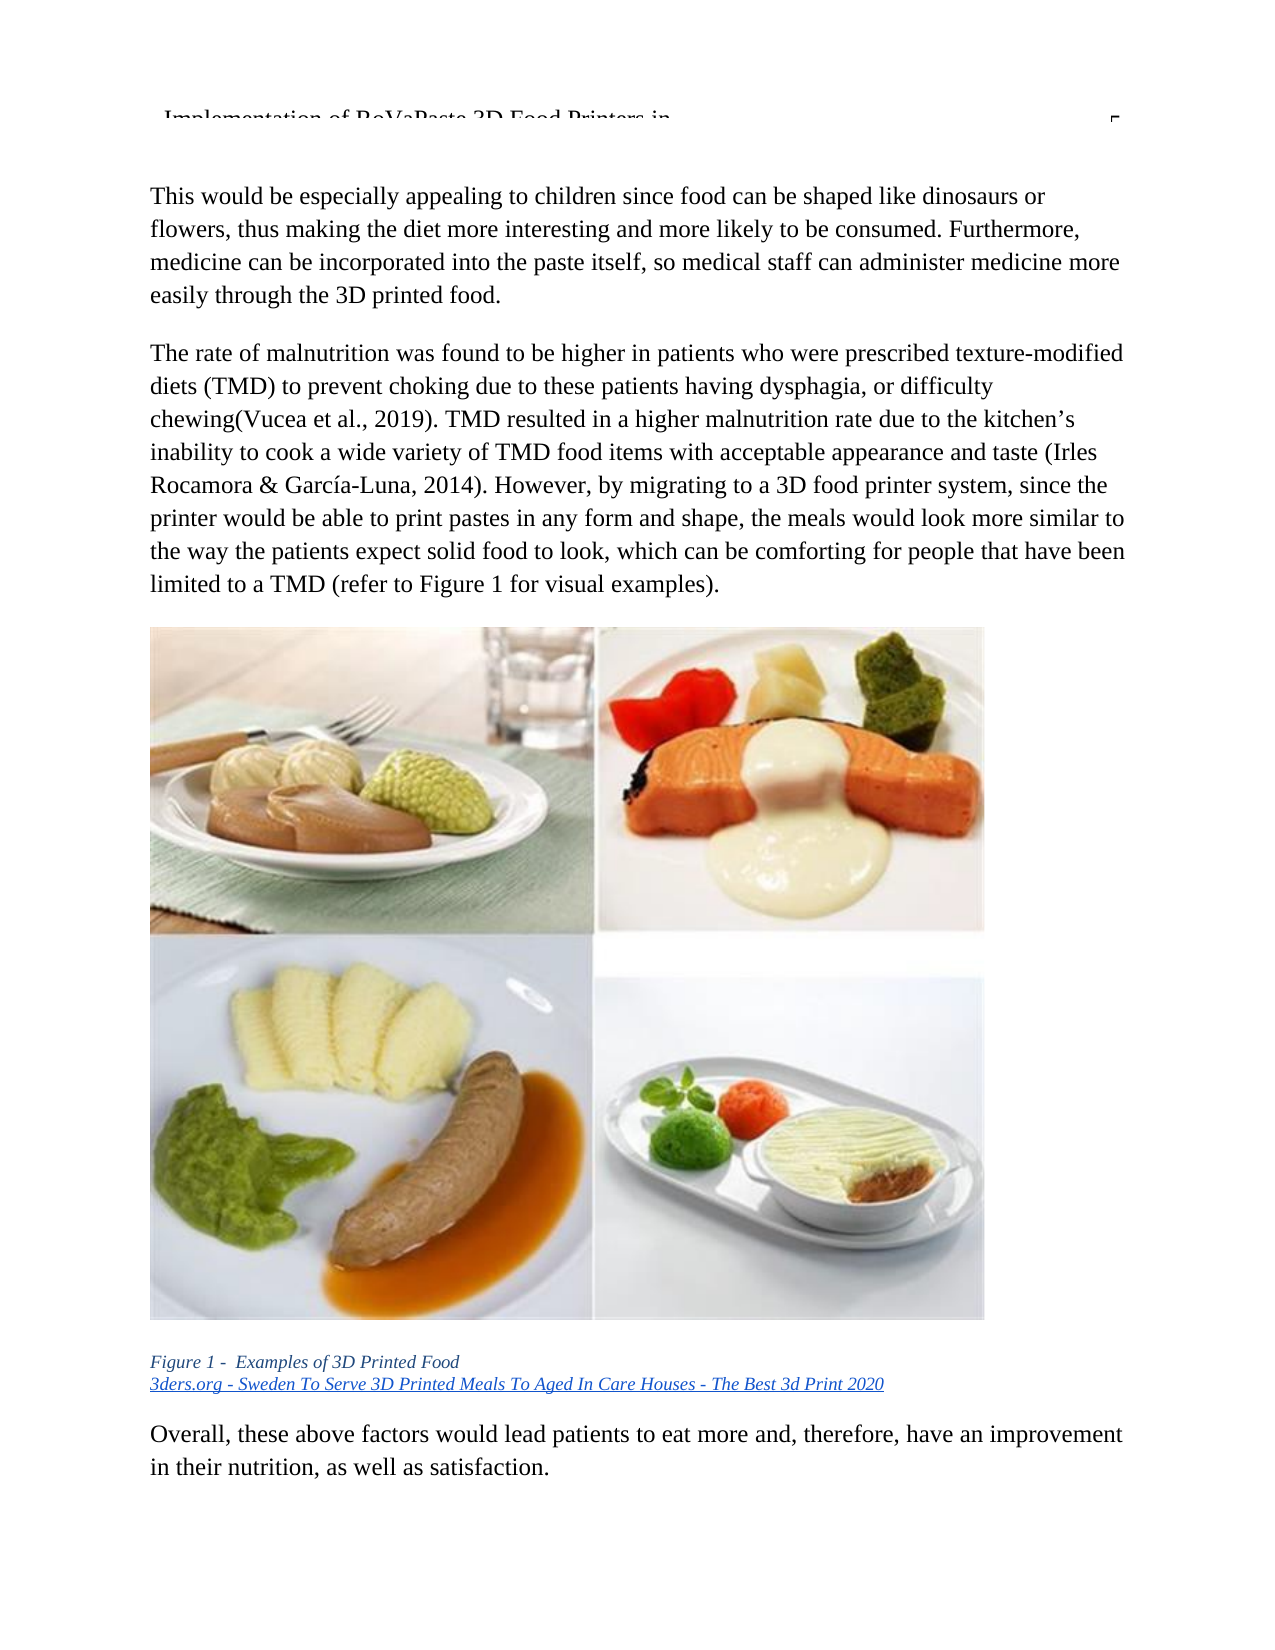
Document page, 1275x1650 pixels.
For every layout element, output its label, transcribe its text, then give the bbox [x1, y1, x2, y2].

picture [150, 627, 985, 1320]
text Overall, these above factors would lead patients to eat more and, therefore, have an improvement in their nutrition, as well as satisfaction. [150, 1419, 1125, 1480]
text This would be especially appealing to children since food can be shaped like dinosaurs or flowers, thus making the diet more interesting and more likely to be consumed. Furthermore, medicine can be incorporated into the paste itself, so medical staff can administer medicine more easily through the 3D printed food. [150, 181, 1121, 309]
text The rate of malnutrition was found to be higher in patients who were prescribed texture-modified diets (TMD) to prevent choking due to these patients having dysphagia, or difficulty chewing(Vucea et al., 2019). TMD resulted in a higher malnutrition rate due to the kitchen’s inability to cook a wide variety of TMD food items with acceptable appearance and taste (Irles Rocamora & García-Luna, 2014). However, by migrating to a 3D food printer system, since the printer would be able to print pastes in any form and shape, the meals would look more similar to the way the patients expect solid food to look, which can be comforting for people that have been limited to a TMD (refer to Figure 1 for visual examples). [150, 338, 1137, 598]
text 3ders.org - Sweden To Serve 3D Printed Meals To Aged In Care Houses - The Best 3d Print 2020 [150, 1373, 1137, 1394]
text Figure 1 - Examples of 3D Printed Food [150, 1351, 1137, 1372]
